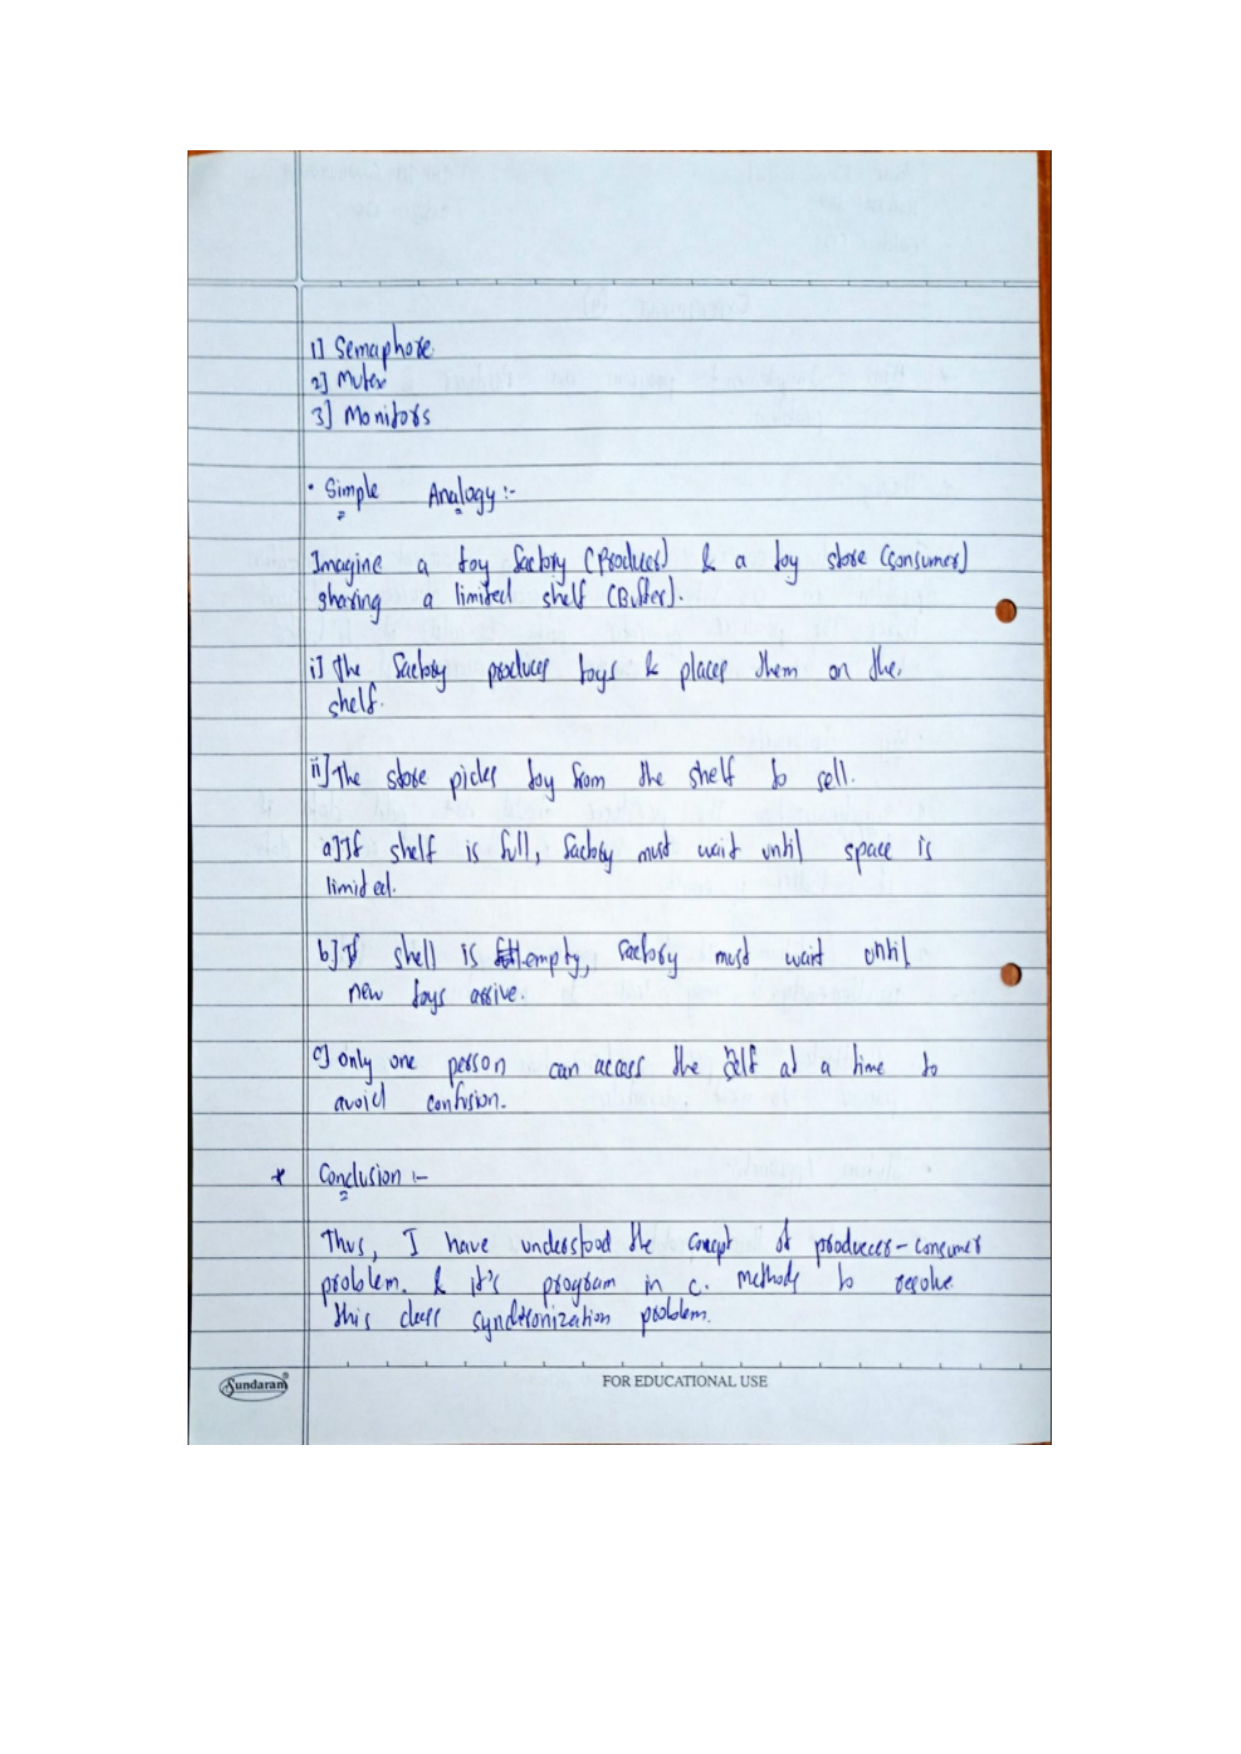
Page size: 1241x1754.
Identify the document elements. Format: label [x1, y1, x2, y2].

picture [187, 150, 1052, 1445]
